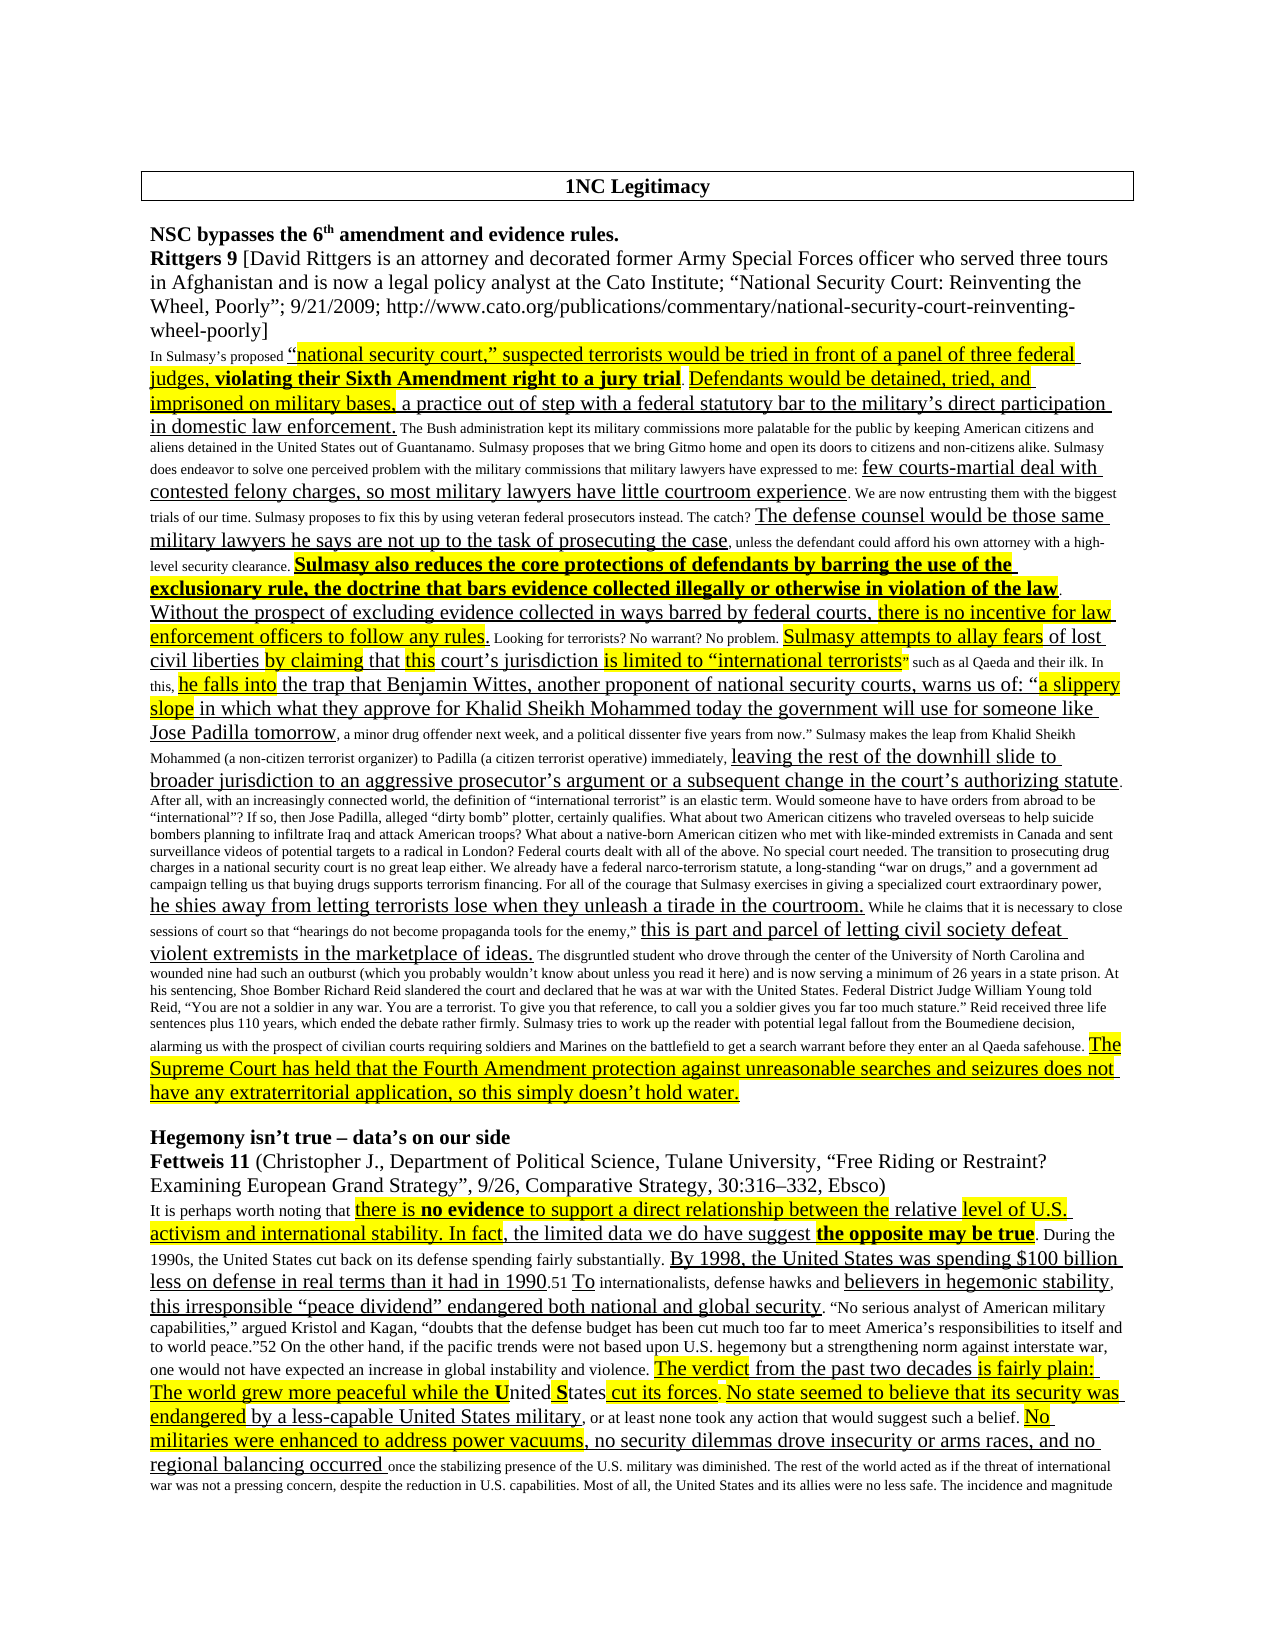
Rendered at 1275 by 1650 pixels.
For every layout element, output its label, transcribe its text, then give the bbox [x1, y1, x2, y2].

text Rittgers 9 [David Rittgers is an attorney and decorated former Army Special Forces officer who served three tours in Afghanistan and is now a legal policy analyst at the Cato Institute; “National Security Court: Reinventing the Wheel, Poorly”; 9/21/2009; http://www.cato.org/publications/commentary/national-security-court-reinventing-wheel-poorly] [150, 246, 1125, 342]
text In Sulmasy’s proposed “national security court,” suspected terrorists would be tried in front of a panel of three federal judges, violating their Sixth Amendment right to a jury trial. Defendants would be detained, tried, and imprisoned on military bases, a practice out of step with a federal statutory bar to the military’s direct participation in domestic law enforcement. The Bush administration kept its military commissions more palatable for the public by keeping American citizens and aliens detained in the United States out of Guantanamo. Sulmasy proposes that we bring Gitmo home and open its doors to citizens and non-citizens alike. Sulmasy does endeavor to solve one perceived problem with the military commissions that military lawyers have expressed to me: few courts-martial deal with contested felony charges, so most military lawyers have little courtroom experience. We are now entrusting them with the biggest trials of our time. Sulmasy proposes to fix this by using veteran federal prosecutors instead. The catch? The defense counsel would be those same military lawyers he says are not up to the task of prosecuting the case, unless the defendant could afford his own attorney with a high-level security clearance. Sulmasy also reduces the core protections of defendants by barring the use of the exclusionary rule, the doctrine that bars evidence collected illegally or otherwise in violation of the law. Without the prospect of excluding evidence collected in ways barred by federal courts, there is no incentive for law enforcement officers to follow any rules. Looking for terrorists? No warrant? No problem. Sulmasy attempts to allay fears of lost civil liberties by claiming that this court’s jurisdiction is limited to “international terrorists” such as al Qaeda and their ilk. In this, he falls into the trap that Benjamin Wittes, another proponent of national security courts, warns us of: “a slippery slope in which what they approve for Khalid Sheikh Mohammed today the government will use for someone like Jose Padilla tomorrow, a minor drug offender next week, and a political dissenter five years from now.” Sulmasy makes the leap from Khalid Sheikh Mohammed (a non-citizen terrorist organizer) to Padilla (a citizen terrorist operative) immediately, leaving the rest of the downhill slide to broader jurisdiction to an aggressive prosecutor’s argument or a subsequent change in the court’s authorizing statute. After all, with an increasingly connected world, the definition of “international terrorist” is an elastic term. Would someone have to have orders from abroad to be “international”? If so, then Jose Padilla, alleged “dirty bomb” plotter, certainly qualifies. What about two American citizens who traveled overseas to help suicide bombers planning to infiltrate Iraq and attack American troops? What about a native-born American citizen who met with like-minded extremists in Canada and sent surveillance videos of potential targets to a radical in London? Federal courts dealt with all of the above. No special court needed. The transition to prosecuting drug charges in a national security court is no great leap either. We already have a federal narco-terrorism statute, a long-standing “war on drugs,” and a government ad campaign telling us that buying drugs supports terrorism financing. For all of the courage that Sulmasy exercises in giving a specialized court extraordinary power, he shies away from letting terrorists lose when they unleash a tirade in the courtroom. While he claims that it is necessary to close sessions of court so that “hearings do not become propaganda tools for the enemy,” this is part and parcel of letting civil society defeat violent extremists in the marketplace of ideas. The disgruntled student who drove through the center of the University of North Carolina and wounded nine had such an outburst (which you probably wouldn’t know about unless you read it here) and is now serving a minimum of 26 years in a state prison. At his sentencing, Shoe Bomber Richard Reid slandered the court and declared that he was at war with the United States. Federal District Judge William Young told Reid, “You are not a soldier in any war. You are a terrorist. To give you that reference, to call you a soldier gives you far too much stature.” Reid received three life sentences plus 110 years, which ended the debate rather firmly. Sulmasy tries to work up the reader with potential legal fallout from the Boumediene decision, alarming us with the prospect of civilian courts requiring soldiers and Marines on the battlefield to get a search warrant before they enter an al Qaeda safehouse. The Supreme Court has held that the Fourth Amendment protection against unreasonable searches and seizures does not have any extraterritorial application, so this simply doesn’t hold water. [150, 342, 1125, 1104]
text Fettweis 11 (Christopher J., Department of Political Science, Tulane University, “Free Riding or Restraint? Examining European Grand Strategy”, 9/26, Comparative Strategy, 30:316–332, Ebsco) [150, 1149, 1125, 1197]
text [150, 1197, 1125, 1493]
subtitle NSC bypasses the 6th amendment and evidence rules. [150, 222, 1125, 246]
subtitle 1NC Legitimacy [142, 172, 1133, 200]
subtitle Hegemony isn’t true – data’s on our side [150, 1125, 1125, 1149]
